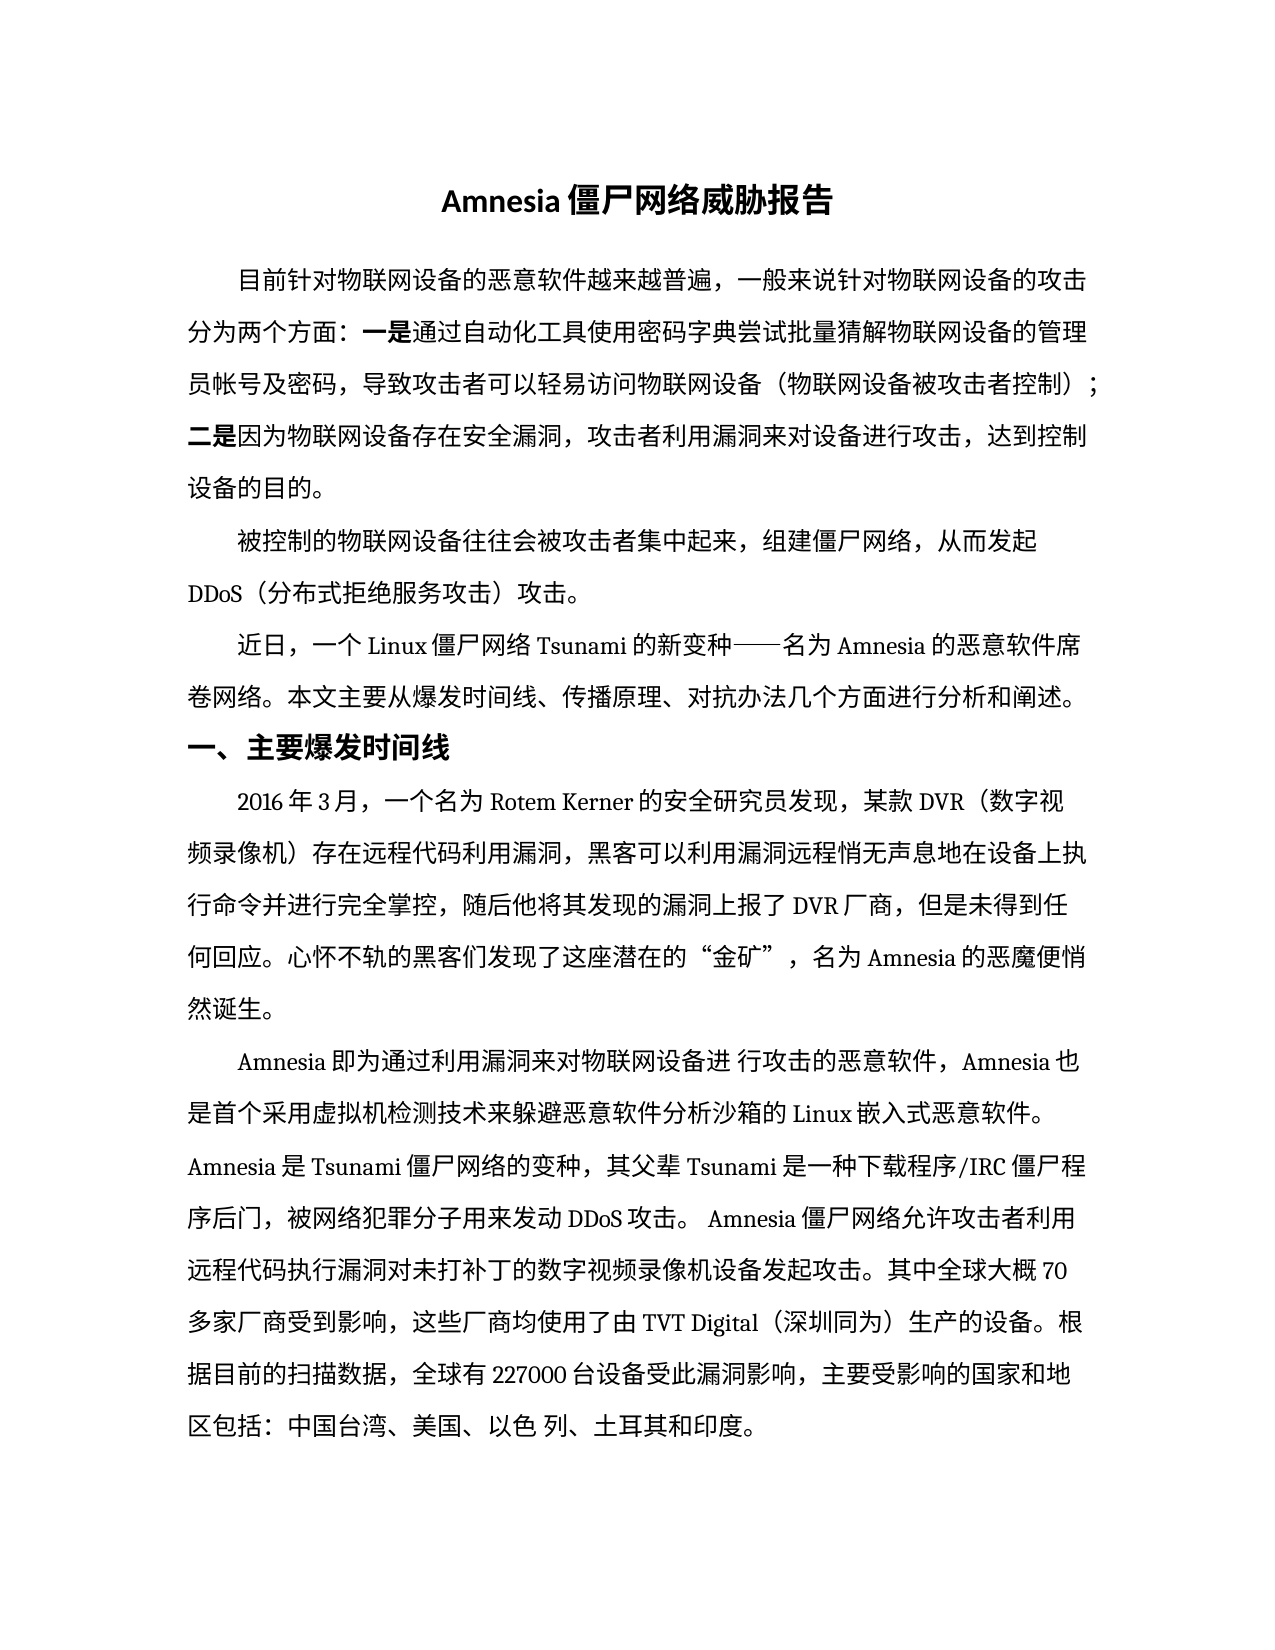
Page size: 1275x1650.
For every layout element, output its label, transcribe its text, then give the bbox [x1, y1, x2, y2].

subtitle Amnesia僵尸网络威胁报告 [187, 171, 1087, 223]
subtitle 一、主要爆发时间线 [187, 717, 1087, 769]
text 近日，一个Linux僵尸网络Tsunami的新变种——名为Amnesia的恶意软件席卷网络。本文主要从爆发时间线、传播原理、对抗办法几个方面进行分析和阐述。 [187, 612, 1087, 717]
text 目前针对物联网设备的恶意软件越来越普遍，一般来说针对物联网设备的攻击分为两个方面：一是通过自动化工具使用密码字典尝试批量猜解物联网设备的管理员帐号及密码，导致攻击者可以轻易访问物联网设备（物联网设备被攻击者控制）；二是因为物联网设备存在安全漏洞，攻击者利用漏洞来对设备进行攻击，达到控制设备的目的。 [187, 248, 1087, 508]
text 被控制的物联网设备往往会被攻击者集中起来，组建僵尸网络，从而发起DDoS（分布式拒绝服务攻击）攻击。 [187, 508, 1087, 612]
text Amnesia即为通过利用漏洞来对物联网设备进 行攻击的恶意软件，Amnesia也是首个采用虚拟机检测技术来躲避恶意软件分析沙箱的Linux嵌入式恶意软件。Amnesia是Tsunami僵尸网络的变种，其父辈Tsunami是一种下载程序/IRC僵尸程序后门，被网络犯罪分子用来发动DDoS攻击。 Amnesia僵尸网络允许攻击者利用 远程代码执行漏洞对未打补丁的数字视频录像机设备发起攻击。其中全球大概70多家厂商受到影响，这些厂商均使用了由TVT Digital（深圳同为）生产的设备。根据目前的扫描数据，全球有227000台设备受此漏洞影响，主要受影响的国家和地区包括：中国台湾、美国、以色 列、土耳其和印度。 [187, 1029, 1087, 1446]
text 2016年3月，一个名为Rotem Kerner的安全研究员发现，某款DVR（数字视频录像机）存在远程代码利用漏洞，黑客可以利用漏洞远程悄无声息地在设备上执行命令并进行完全掌控，随后他将其发现的漏洞上报了DVR厂商，但是未得到任何回应。心怀不轨的黑客们发现了这座潜在的“金矿”，名为Amnesia的恶魔便悄然诞生。 [187, 769, 1087, 1029]
